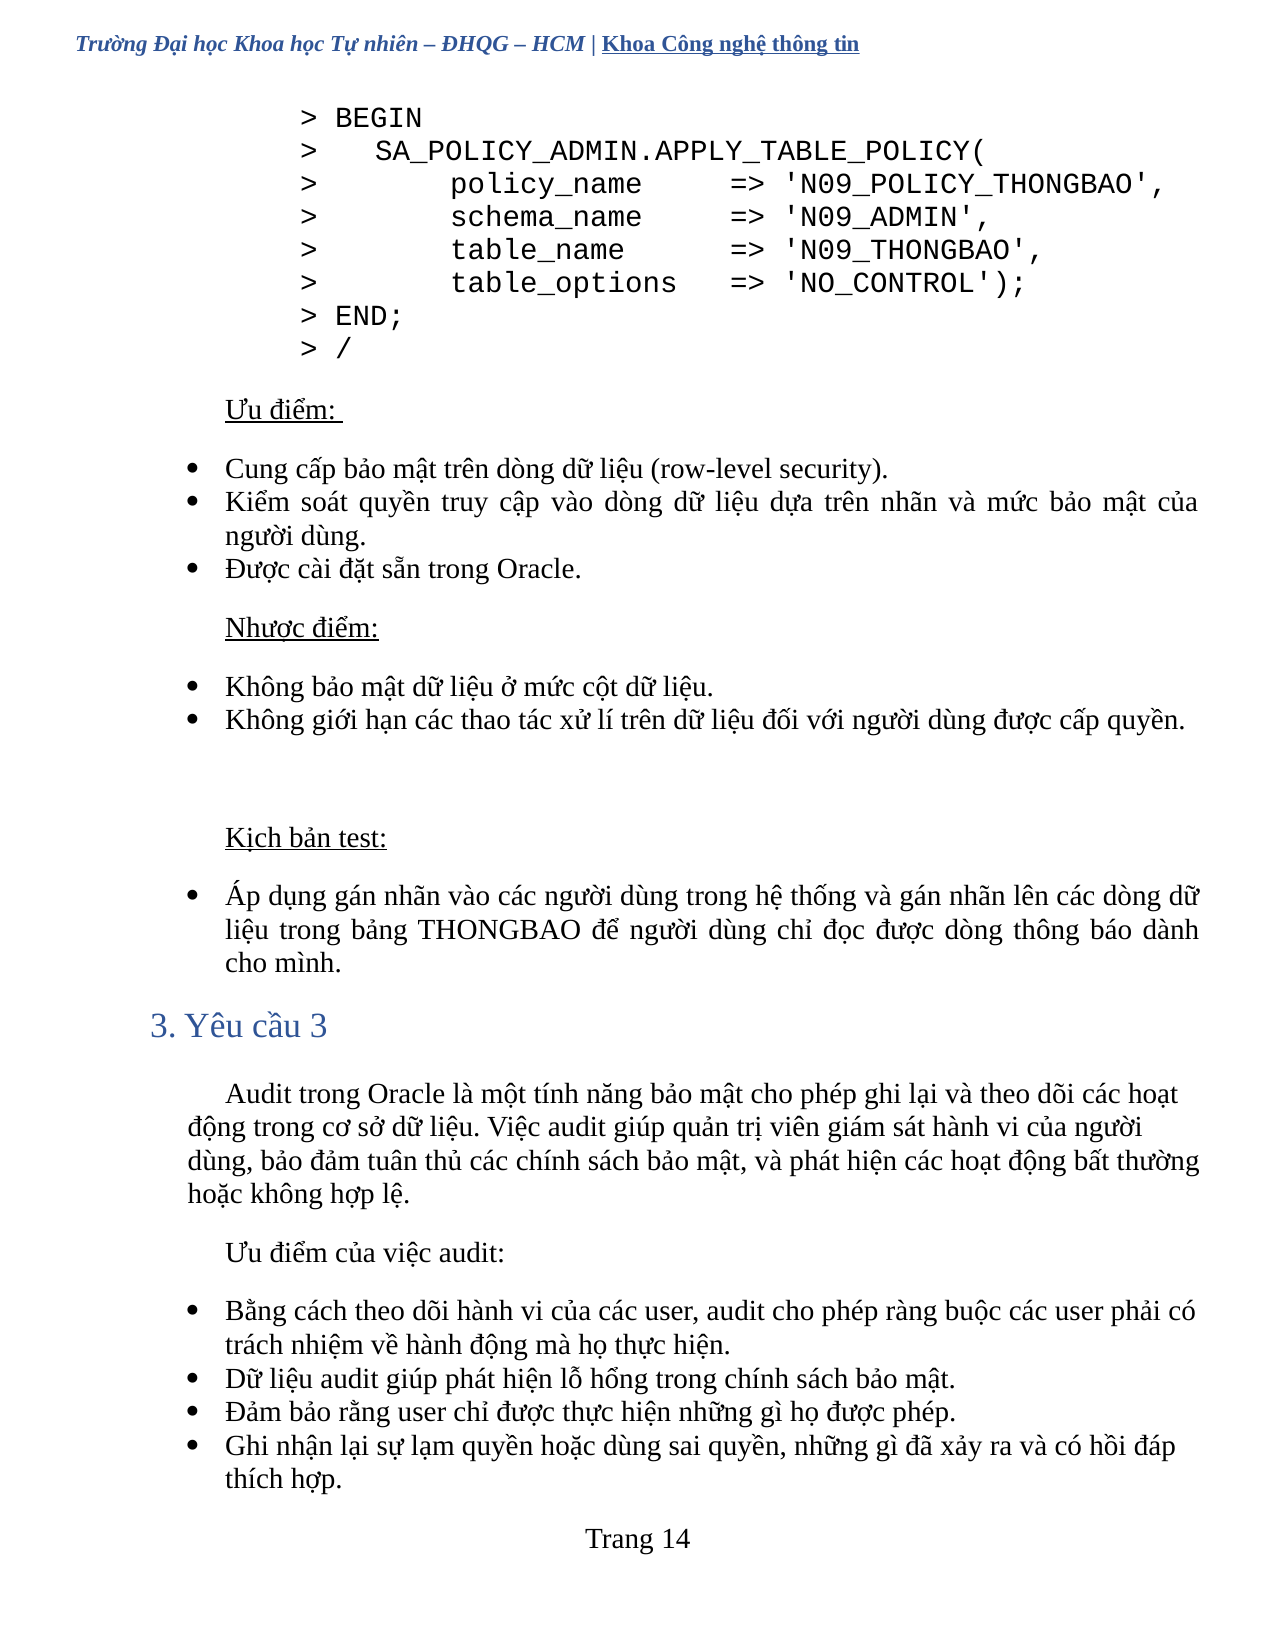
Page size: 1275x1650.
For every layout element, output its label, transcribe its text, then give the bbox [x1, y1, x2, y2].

list Ghi nhận lại sự lạm quyền hoặc dùng sai quyền, những gì đã xảy ra và có hồi đáp thích hợp. [187, 1428, 1200, 1495]
text > END; [300, 301, 1200, 334]
list Không giới hạn các thao tác xử lí trên dữ liệu đối với người dùng được cấp quyền. [187, 702, 1200, 736]
text > table_options => 'NO_CONTROL'); [300, 268, 1200, 301]
text > BEGIN [300, 103, 1200, 136]
text Kịch bản test: [187, 820, 1200, 853]
subtitle 3. Yêu cầu 3 [150, 1004, 1200, 1045]
list Cung cấp bảo mật trên dòng dữ liệu (row-level security). [187, 451, 1200, 484]
text > / [300, 334, 1200, 367]
text > SA_POLICY_ADMIN.APPLY_TABLE_POLICY( [300, 136, 1200, 169]
text > schema_name => 'N09_ADMIN', [300, 202, 1200, 235]
text Ưu điểm: [187, 392, 1200, 426]
text Audit trong Oracle là một tính năng bảo mật cho phép ghi lại và theo dõi các hoạt động trong cơ sở dữ liệu. Việc audit giúp quản trị viên giám sát hành vi của người dùng, bảo đảm tuân thủ các chính sách bảo mật, và phát hiện các hoạt động bất thường hoặc không hợp lệ. [187, 1076, 1200, 1210]
list Được cài đặt sẵn trong Oracle. [187, 552, 1200, 585]
list Đảm bảo rằng user chỉ được thực hiện những gì họ được phép. [187, 1394, 1200, 1428]
list Kiểm soát quyền truy cập vào dòng dữ liệu dựa trên nhãn và mức bảo mật của người dùng. [187, 484, 1200, 552]
list Không bảo mật dữ liệu ở mức cột dữ liệu. [187, 669, 1200, 702]
text > policy_name => 'N09_POLICY_THONGBAO', [300, 169, 1200, 202]
text > table_name => 'N09_THONGBAO', [300, 235, 1200, 268]
list Áp dụng gán nhãn vào các người dùng trong hệ thống và gán nhãn lên các dòng dữ liệu trong bảng THONGBAO để người dùng chỉ đọc được dòng thông báo dành cho mình. [187, 878, 1200, 979]
list Dữ liệu audit giúp phát hiện lỗ hổng trong chính sách bảo mật. [187, 1361, 1200, 1394]
text Ưu điểm của việc audit: [187, 1235, 1200, 1268]
text Nhược điểm: [187, 610, 1200, 644]
list Bằng cách theo dõi hành vi của các user, audit cho phép ràng buộc các user phải có trách nhiệm về hành động mà họ thực hiện. [187, 1293, 1200, 1361]
